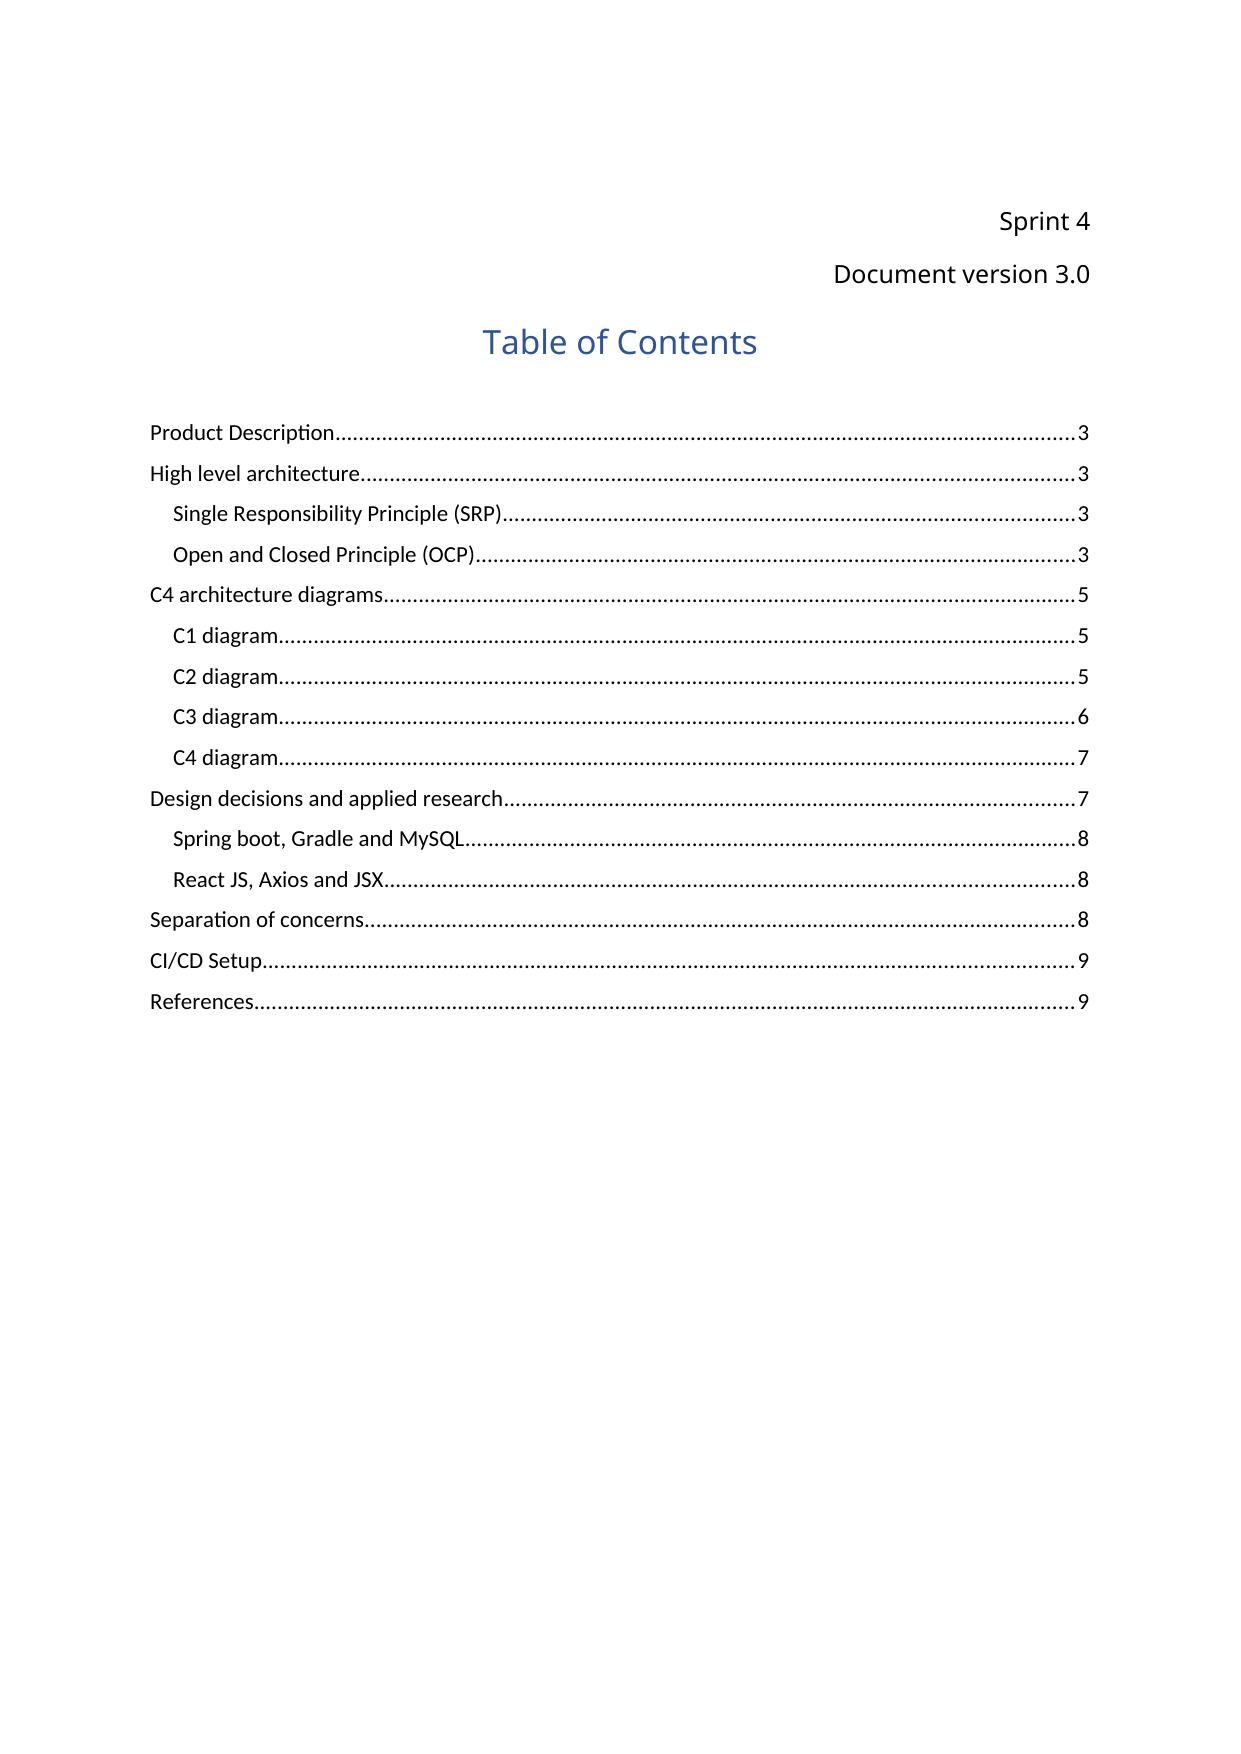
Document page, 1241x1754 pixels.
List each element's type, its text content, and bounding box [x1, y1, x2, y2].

text Document version 3.0 [150, 257, 1090, 291]
text Sprint 4 [150, 203, 1090, 237]
